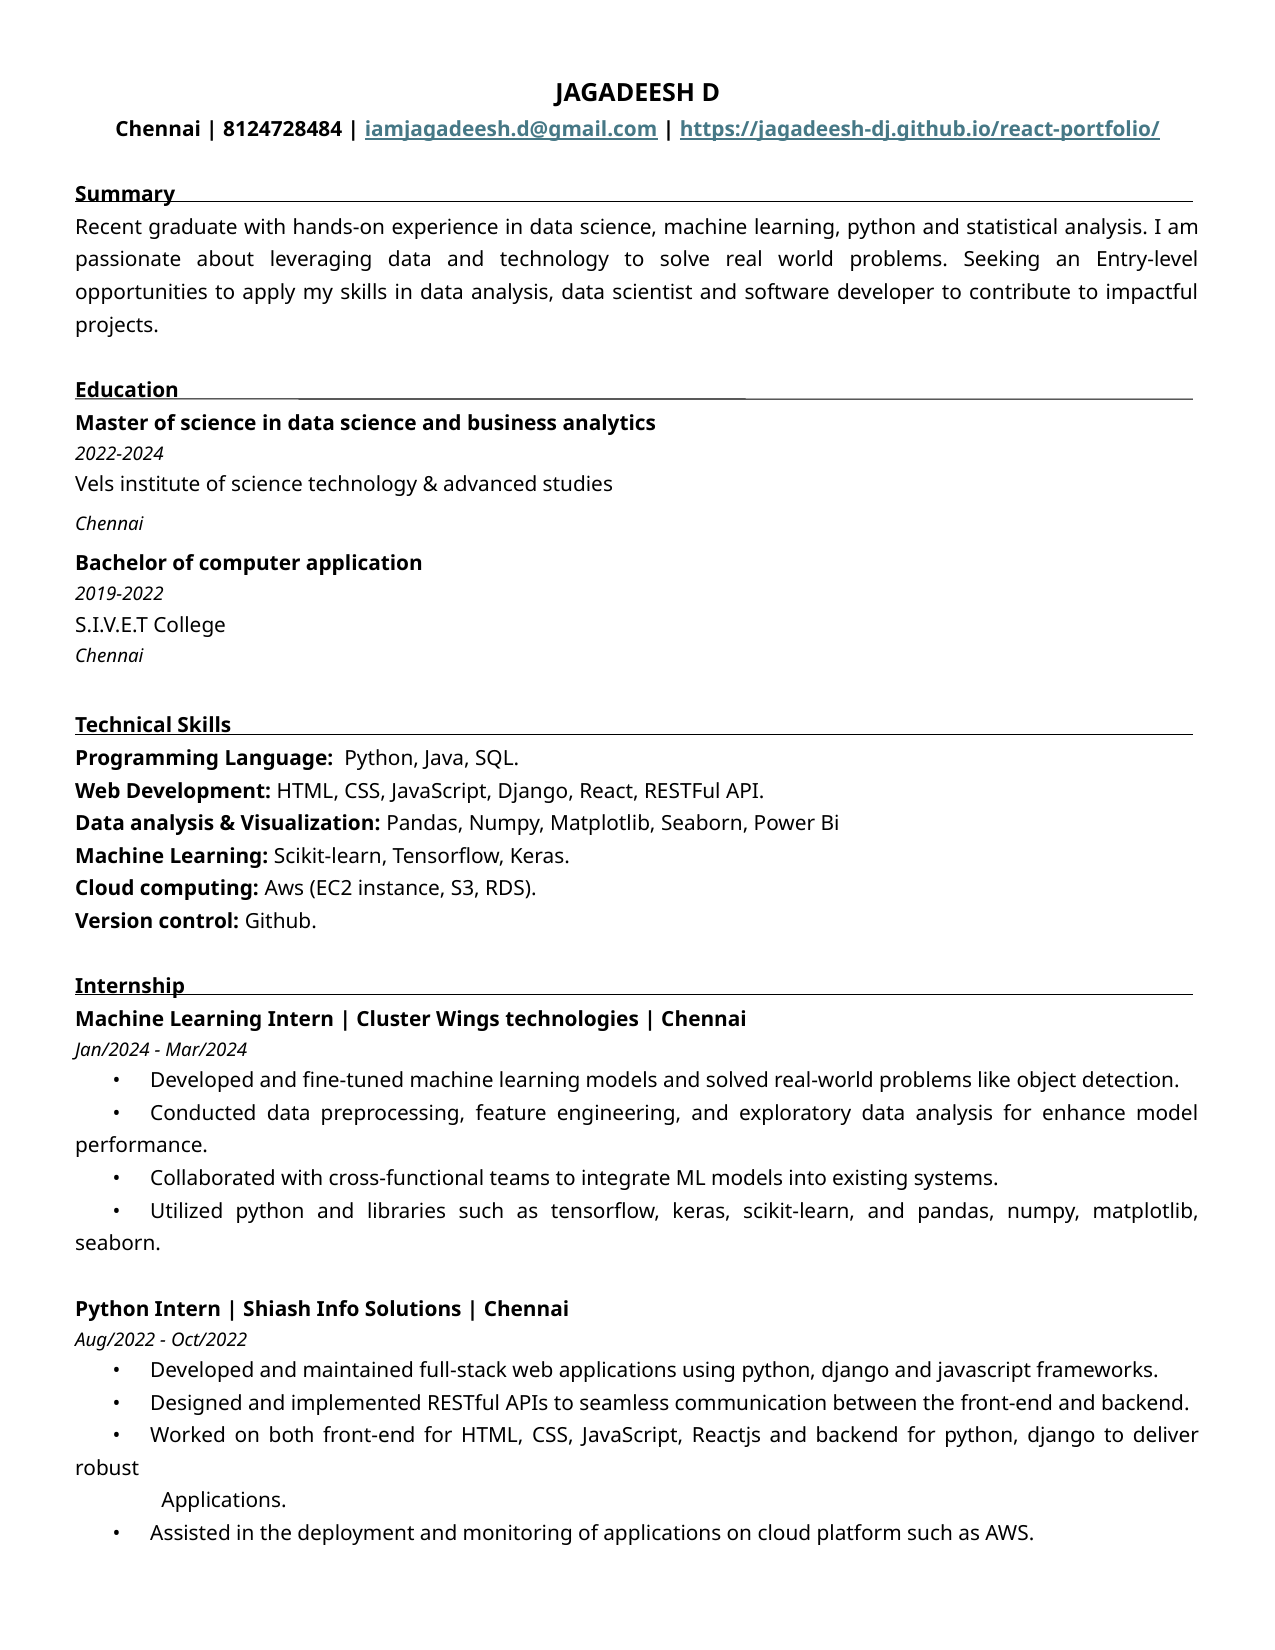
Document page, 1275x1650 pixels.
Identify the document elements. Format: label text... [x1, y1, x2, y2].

list Applications. [112, 1486, 1200, 1514]
text Python Intern | Shiash Info Solutions | Chennai Aug/2022 - Oct/2022 [75, 1294, 1200, 1351]
text Programming Language: Python, Java, SQL. [75, 743, 1200, 772]
text Bachelor of computer application 2019-2022 [75, 548, 1200, 606]
text Machine Learning Intern | Cluster Wings technologies | Chennai Jan/2024 - Mar/2024 [75, 1004, 1200, 1062]
text Master of science in data science and business analytics 2022-2024 [75, 408, 1200, 465]
text Education [75, 375, 1200, 403]
text S.I.V.E.T College Chennai [75, 610, 1200, 668]
text Recent graduate with hands-on experience in data science, machine learning, python and statistical analysis. I am passionate about leveraging data and technology to solve real world problems. Seeking an Entry-level opportunities to apply my skills in data analysis, data scientist and software developer to contribute to impactful projects. [75, 212, 1200, 338]
text Data analysis & Visualization: Pandas, Numpy, Matplotlib, Seaborn, Power Bi [75, 808, 1200, 837]
list Utilized python and libraries such as tensorflow, keras, scikit-learn, and pandas, numpy, matplotlib, seaborn. [75, 1196, 1200, 1257]
text JAGADEESH D [75, 75, 1200, 109]
list Assisted in the deployment and monitoring of applications on cloud platform such as AWS. [75, 1518, 1200, 1547]
text Version control: Github. [75, 906, 1200, 934]
list Conducted data preprocessing, feature engineering, and exploratory data analysis for enhance model performance. [75, 1098, 1200, 1159]
text Vels institute of science technology & advanced studies Chennai [75, 469, 1200, 536]
text Cloud computing: Aws (EC2 instance, S3, RDS). [75, 873, 1200, 902]
list Worked on both front-end for HTML, CSS, JavaScript, Reactjs and backend for python, django to deliver robust [75, 1420, 1200, 1481]
text Chennai | 8124728484 | iamjagadeesh.d@gmail.com | https://jagadeesh-dj.github.io/react-portfolio/ [75, 114, 1200, 143]
list Collaborated with cross-functional teams to integrate ML models into existing systems. [75, 1163, 1200, 1192]
text Technical Skills [75, 711, 1200, 739]
text Internship [75, 971, 1200, 1000]
list Designed and implemented RESTful APIs to seamless communication between the front-end and backend. [75, 1388, 1200, 1416]
list Developed and fine-tuned machine learning models and solved real-world problems like object detection. [75, 1065, 1200, 1094]
text Machine Learning: Scikit-learn, Tensorflow, Keras. [75, 841, 1200, 869]
list Developed and maintained full-stack web applications using python, django and javascript frameworks. [75, 1355, 1200, 1383]
text Web Development: HTML, CSS, JavaScript, Django, React, RESTFul API. [75, 776, 1200, 804]
text Summary [75, 179, 1200, 208]
